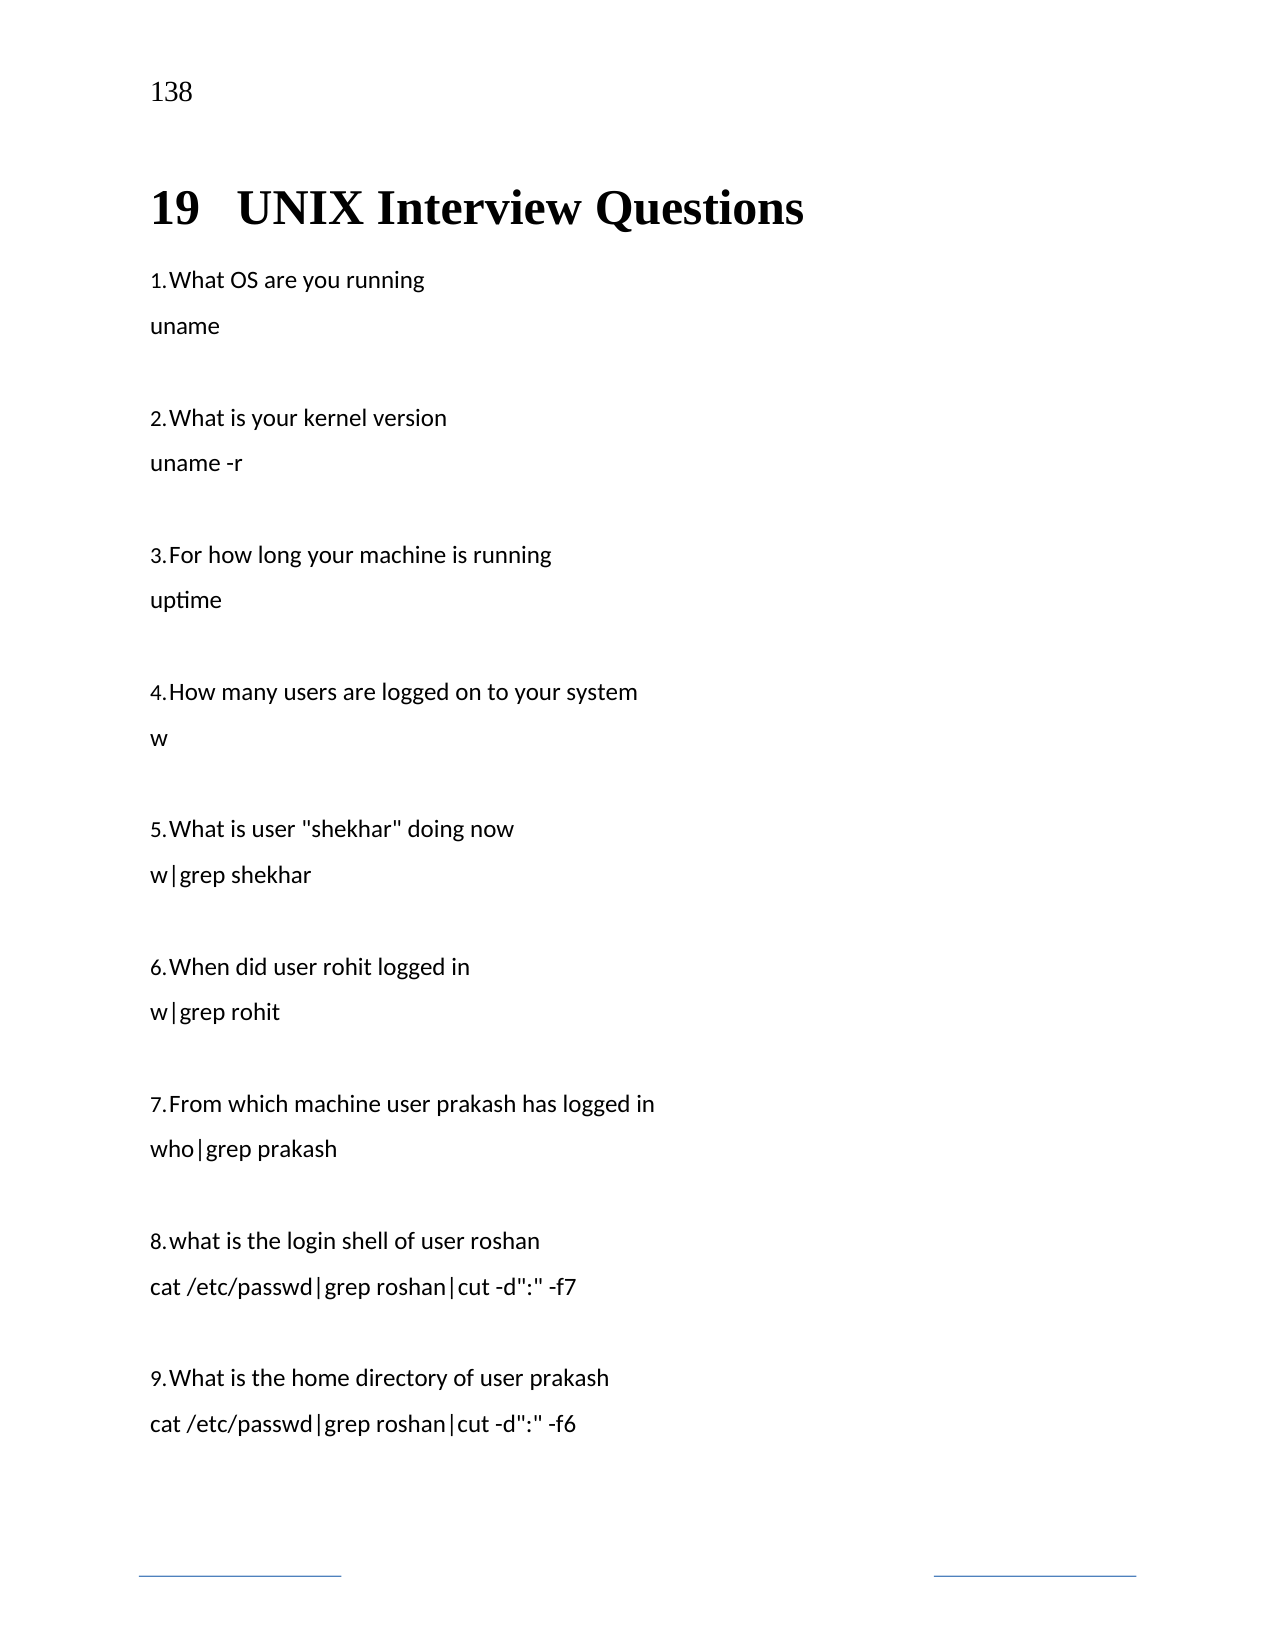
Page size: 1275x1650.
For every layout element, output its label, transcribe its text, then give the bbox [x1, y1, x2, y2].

list When did user rohit logged in w|grep rohit [150, 951, 471, 1027]
list what is the login shell of user roshan cat /etc/passwd|grep roshan|cut -d":" -f7 [150, 1225, 577, 1301]
list What is the home directory of user prakash cat /etc/passwd|grep roshan|cut -d":" -f6 [150, 1362, 610, 1438]
list What is your kernel version uname -r [150, 402, 448, 478]
list What OS are you running uname [150, 264, 425, 341]
list What is user "shekhar" doing now w|grep shekhar [150, 813, 514, 890]
list For how long your machine is running uptime [150, 539, 552, 615]
subtitle UNIX Interview Questions [150, 178, 1219, 235]
list From which machine user prakash has logged in who|grep prakash [150, 1088, 656, 1164]
list How many users are logged on to your system w [150, 676, 638, 752]
